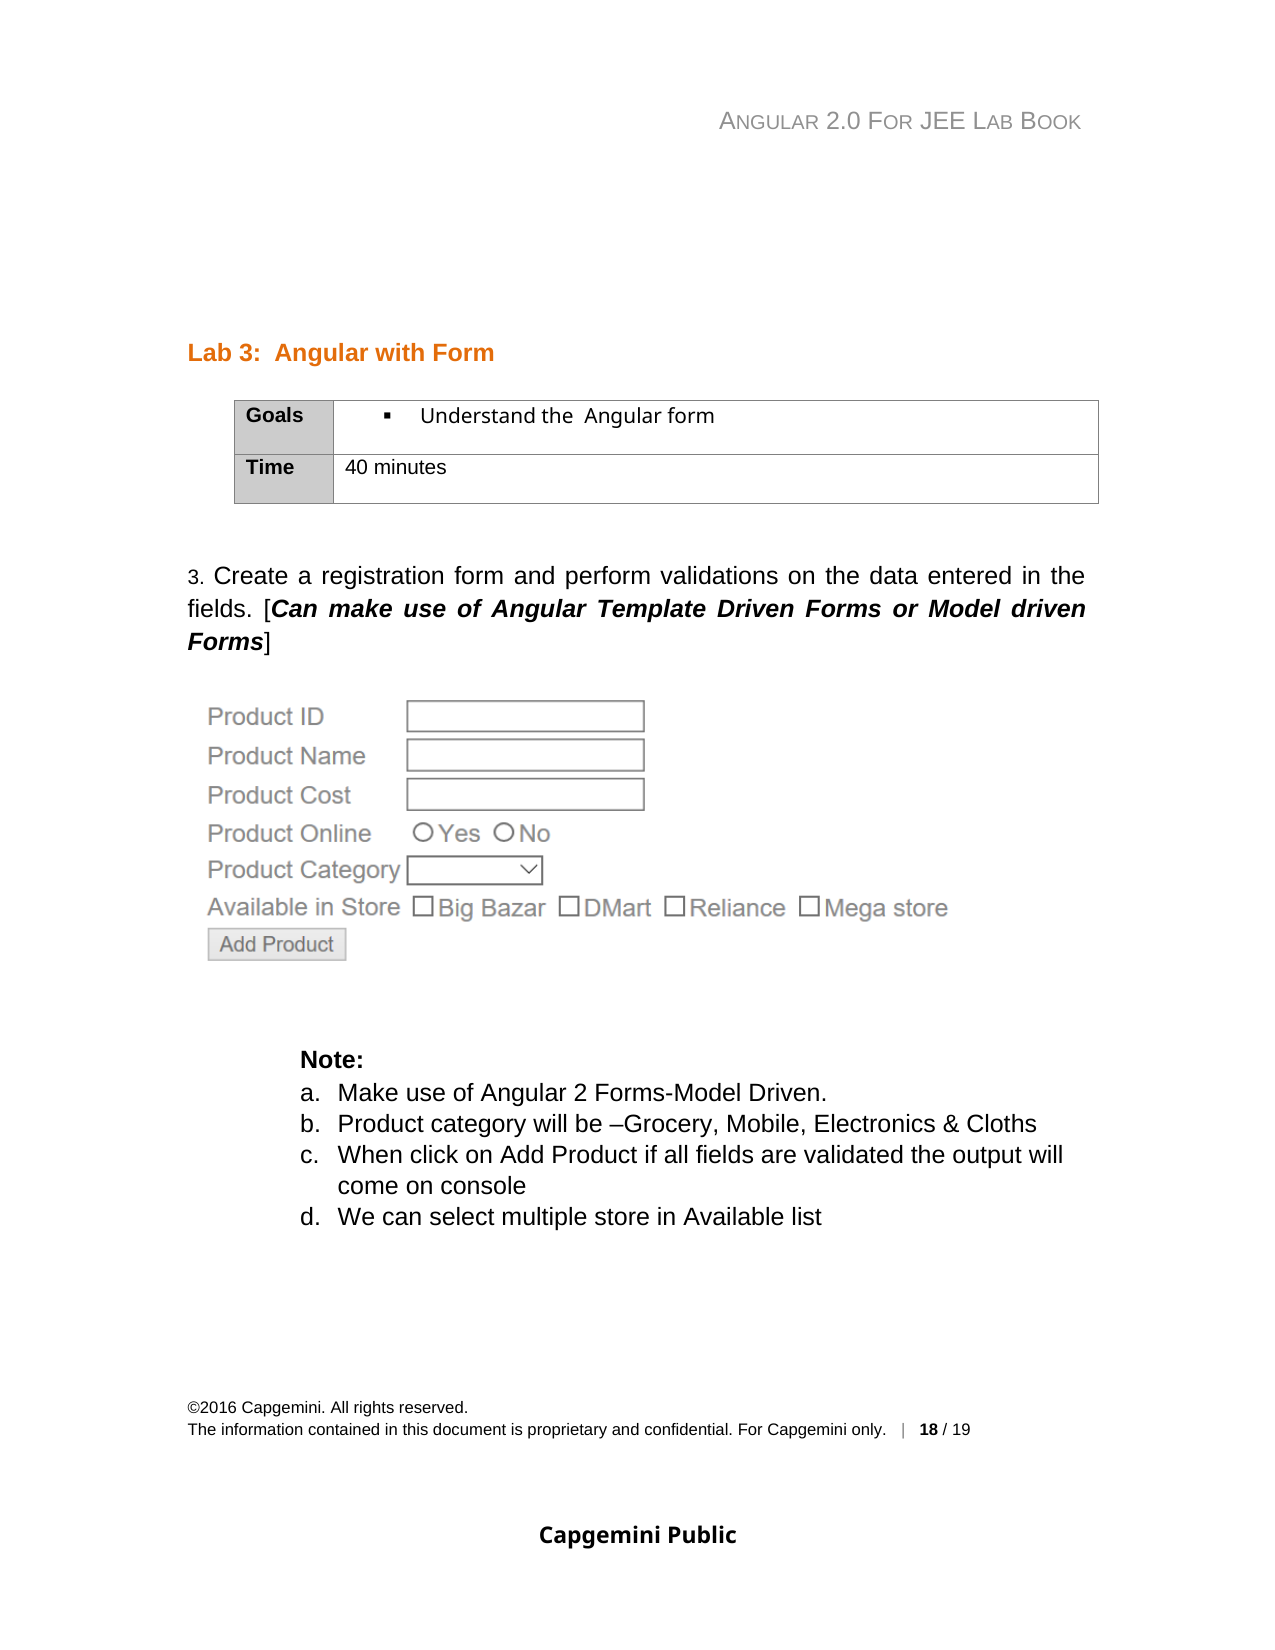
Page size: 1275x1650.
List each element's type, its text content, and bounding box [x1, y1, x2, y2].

list 3. Create a registration form and perform validations on the data entered in the fields. [Can make use of Angular Template Driven Forms or Model driven Forms] [187, 561, 1087, 656]
list Note: [300, 1045, 1087, 1074]
list Make use of Angular 2 Forms-Model Driven. [300, 1078, 1087, 1107]
table_cell 40 minutes [334, 455, 1098, 503]
list When click on Add Product if all fields are validated the output will come on console [300, 1140, 1087, 1200]
picture [187, 693, 1088, 964]
table_header Understand the Angular form [334, 401, 1098, 454]
title Lab 3: Angular with Form [187, 338, 1087, 367]
list We can select multiple store in Available list [300, 1202, 1087, 1231]
list Product category will be –Grocery, Mobile, Electronics & Cloths [300, 1109, 1087, 1138]
table_header Goals [235, 401, 333, 454]
table_cell Time [235, 455, 333, 503]
